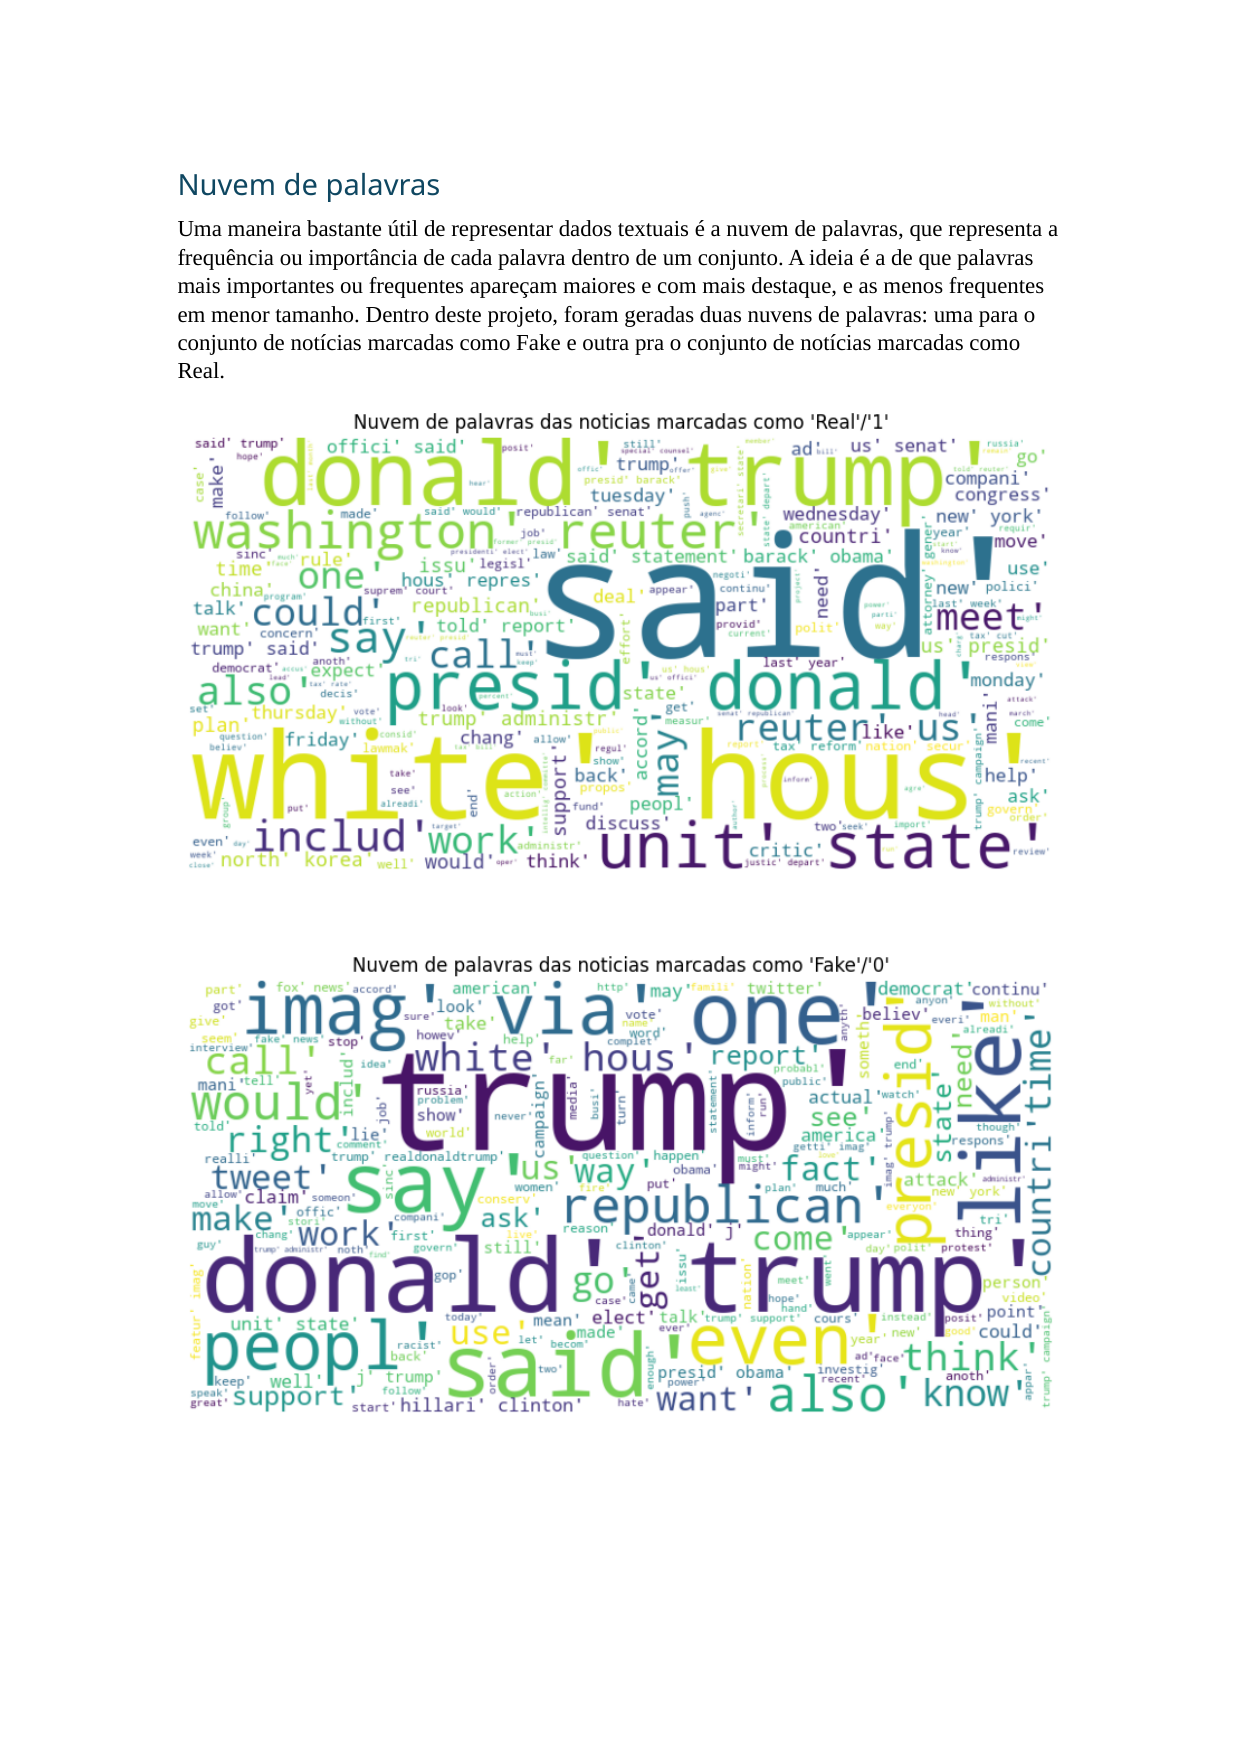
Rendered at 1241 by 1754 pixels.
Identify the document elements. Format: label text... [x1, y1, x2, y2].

subtitle Nuvem de palavras [177, 164, 1063, 204]
picture [177, 945, 1063, 1425]
text Uma maneira bastante útil de representar dados textuais é a nuvem de palavras, que representa a frequência ou importância de cada palavra dentro de um conjunto. A ideia é a de que palavras mais importantes ou frequentes apareçam maiores e com mais destaque, e as menos frequentes em menor tamanho. Dentro deste projeto, foram geradas duas nuvens de palavras: uma para o conjunto de notícias marcadas como Fake e outra pra o conjunto de notícias marcadas como Real. [177, 215, 1063, 384]
picture [177, 402, 1063, 882]
